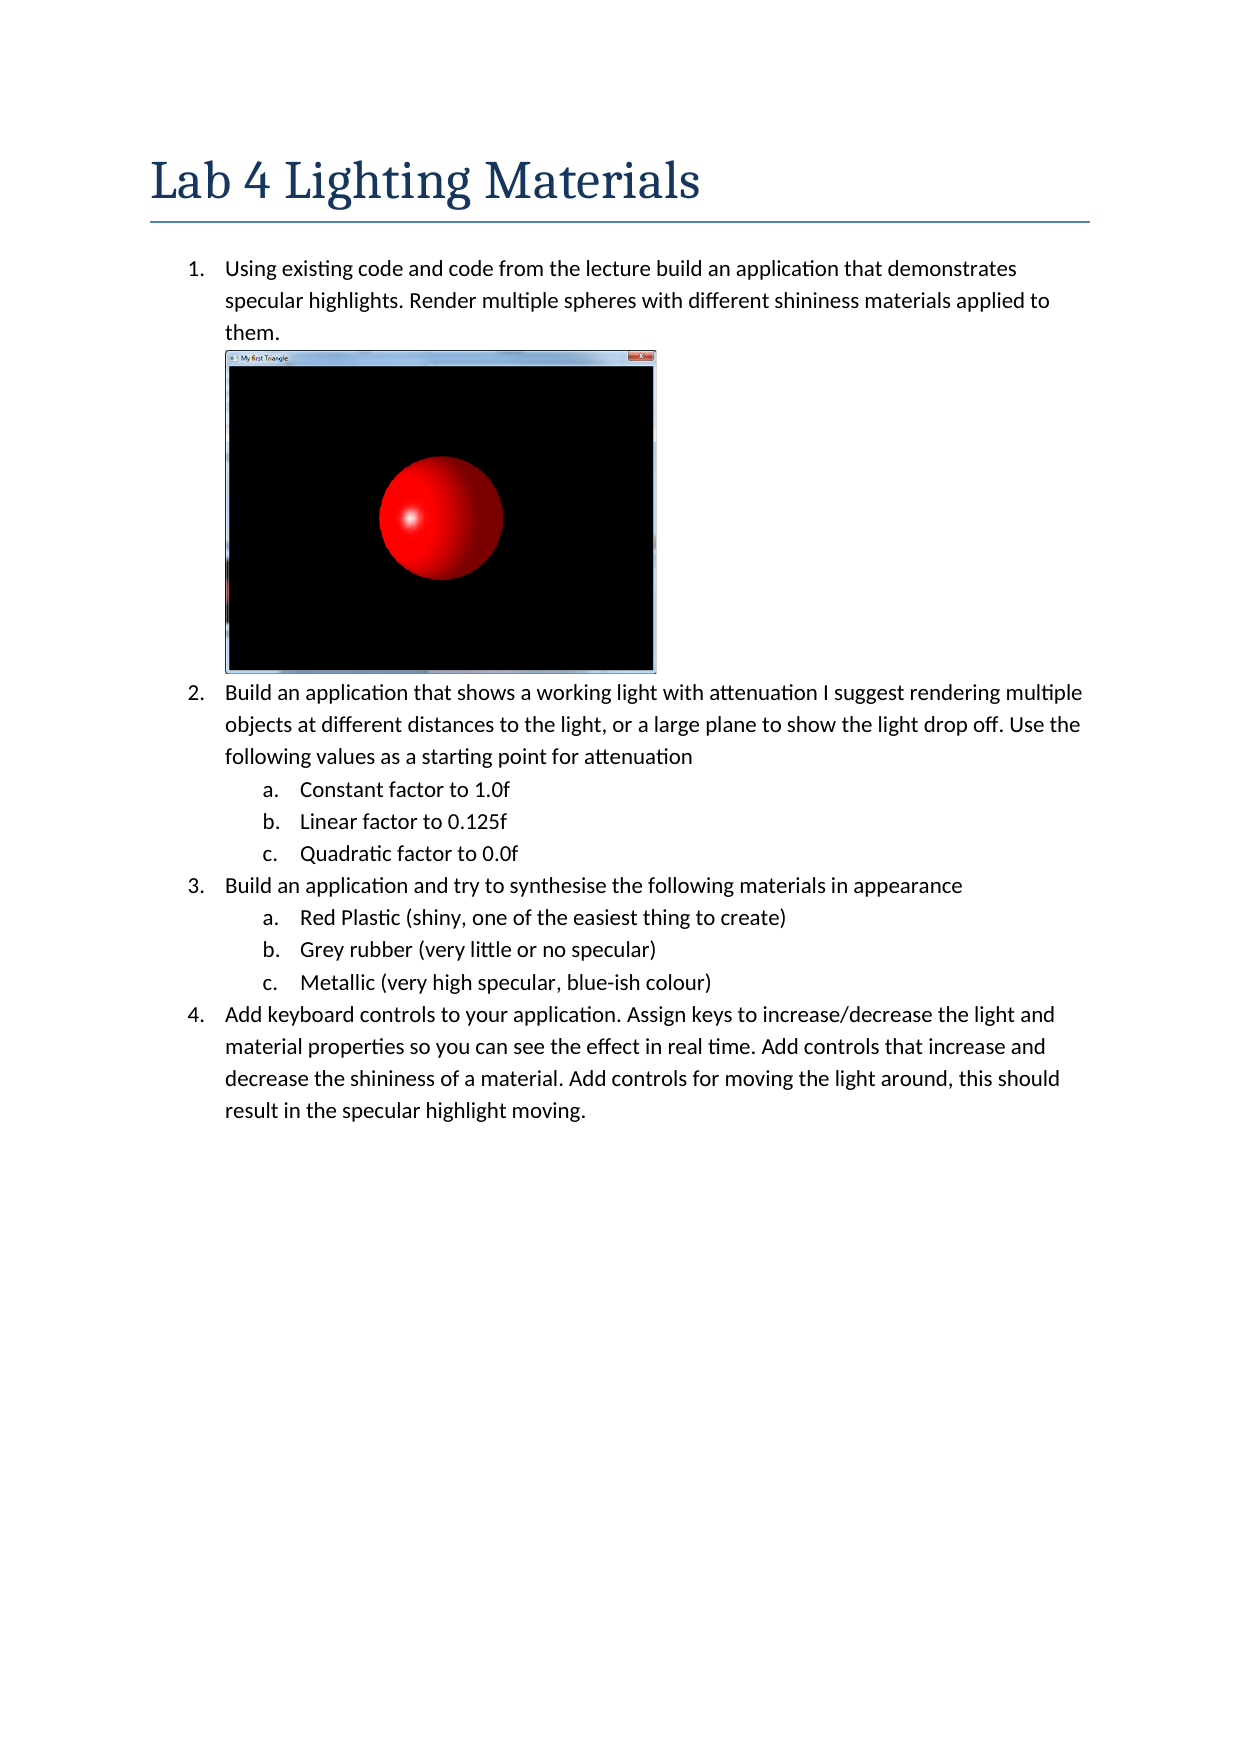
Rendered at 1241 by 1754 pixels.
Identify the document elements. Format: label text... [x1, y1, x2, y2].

list Build an application that shows a working light with attenuation I suggest rendering multiple objects at different distances to the light, or a large plane to show the light drop off. Use the following values as a starting point for attenuation [187, 678, 1090, 771]
picture [225, 350, 657, 674]
list Build an application and try to synthesise the following materials in appearance [187, 871, 1090, 899]
list Quadratic factor to 0.0f [262, 839, 1090, 867]
list Constant factor to 1.0f [262, 775, 1090, 803]
list Add keyboard controls to your application. Assign keys to increase/decrease the light and material properties so you can see the effect in real time. Add controls that increase and decrease the shininess of a material. Add controls for moving the light around, this should result in the specular highlight moving. [187, 1000, 1090, 1124]
title Lab 4 Lighting Materials [150, 150, 1090, 221]
list Linear factor to 0.125f [262, 807, 1090, 835]
list Grey rubber (very little or no specular) [262, 936, 1090, 964]
list Metallic (very high specular, blue-ish colour) [262, 968, 1090, 996]
list Red Plastic (shiny, one of the easiest thing to create) [262, 903, 1090, 931]
